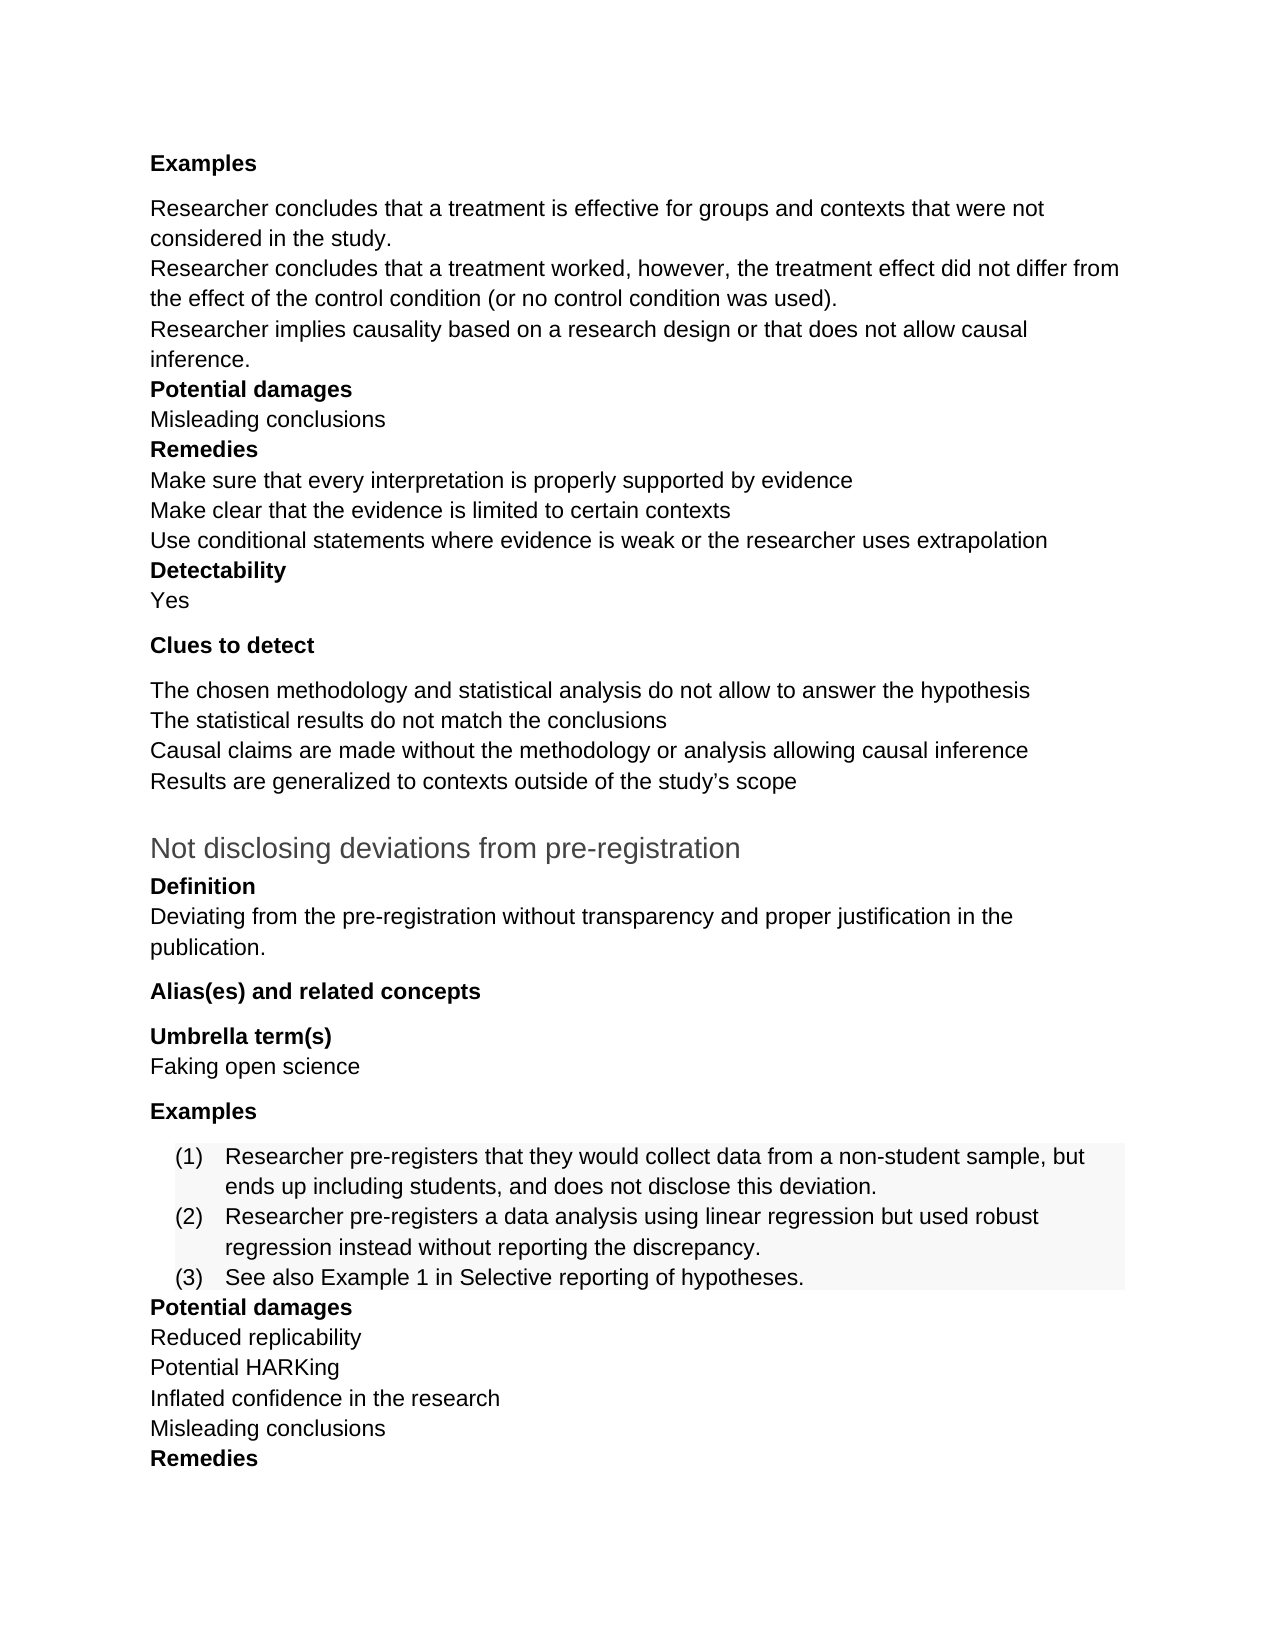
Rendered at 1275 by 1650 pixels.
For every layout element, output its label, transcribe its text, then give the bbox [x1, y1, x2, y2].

text Examples [150, 150, 1125, 176]
list See also Example 1 in Selective reporting of hypotheses. [175, 1264, 1125, 1290]
list Researcher pre-registers that they would collect data from a non-student sample, but ends up including students, and does not disclose this deviation. [175, 1143, 1125, 1199]
text Yes [150, 587, 1125, 614]
text Faking open science [150, 1053, 1125, 1080]
subtitle Not disclosing deviations from pre-registration [150, 831, 1125, 865]
text Clues to detect [150, 632, 1125, 659]
text Alias(es) and related concepts [150, 978, 1125, 1005]
list Researcher pre-registers a data analysis using linear regression but used robust regression instead without reporting the discrepancy. [175, 1203, 1125, 1260]
text Examples [150, 1098, 1125, 1124]
text Deviating from the pre-registration without transparency and proper justification in the publication. [150, 903, 1125, 960]
